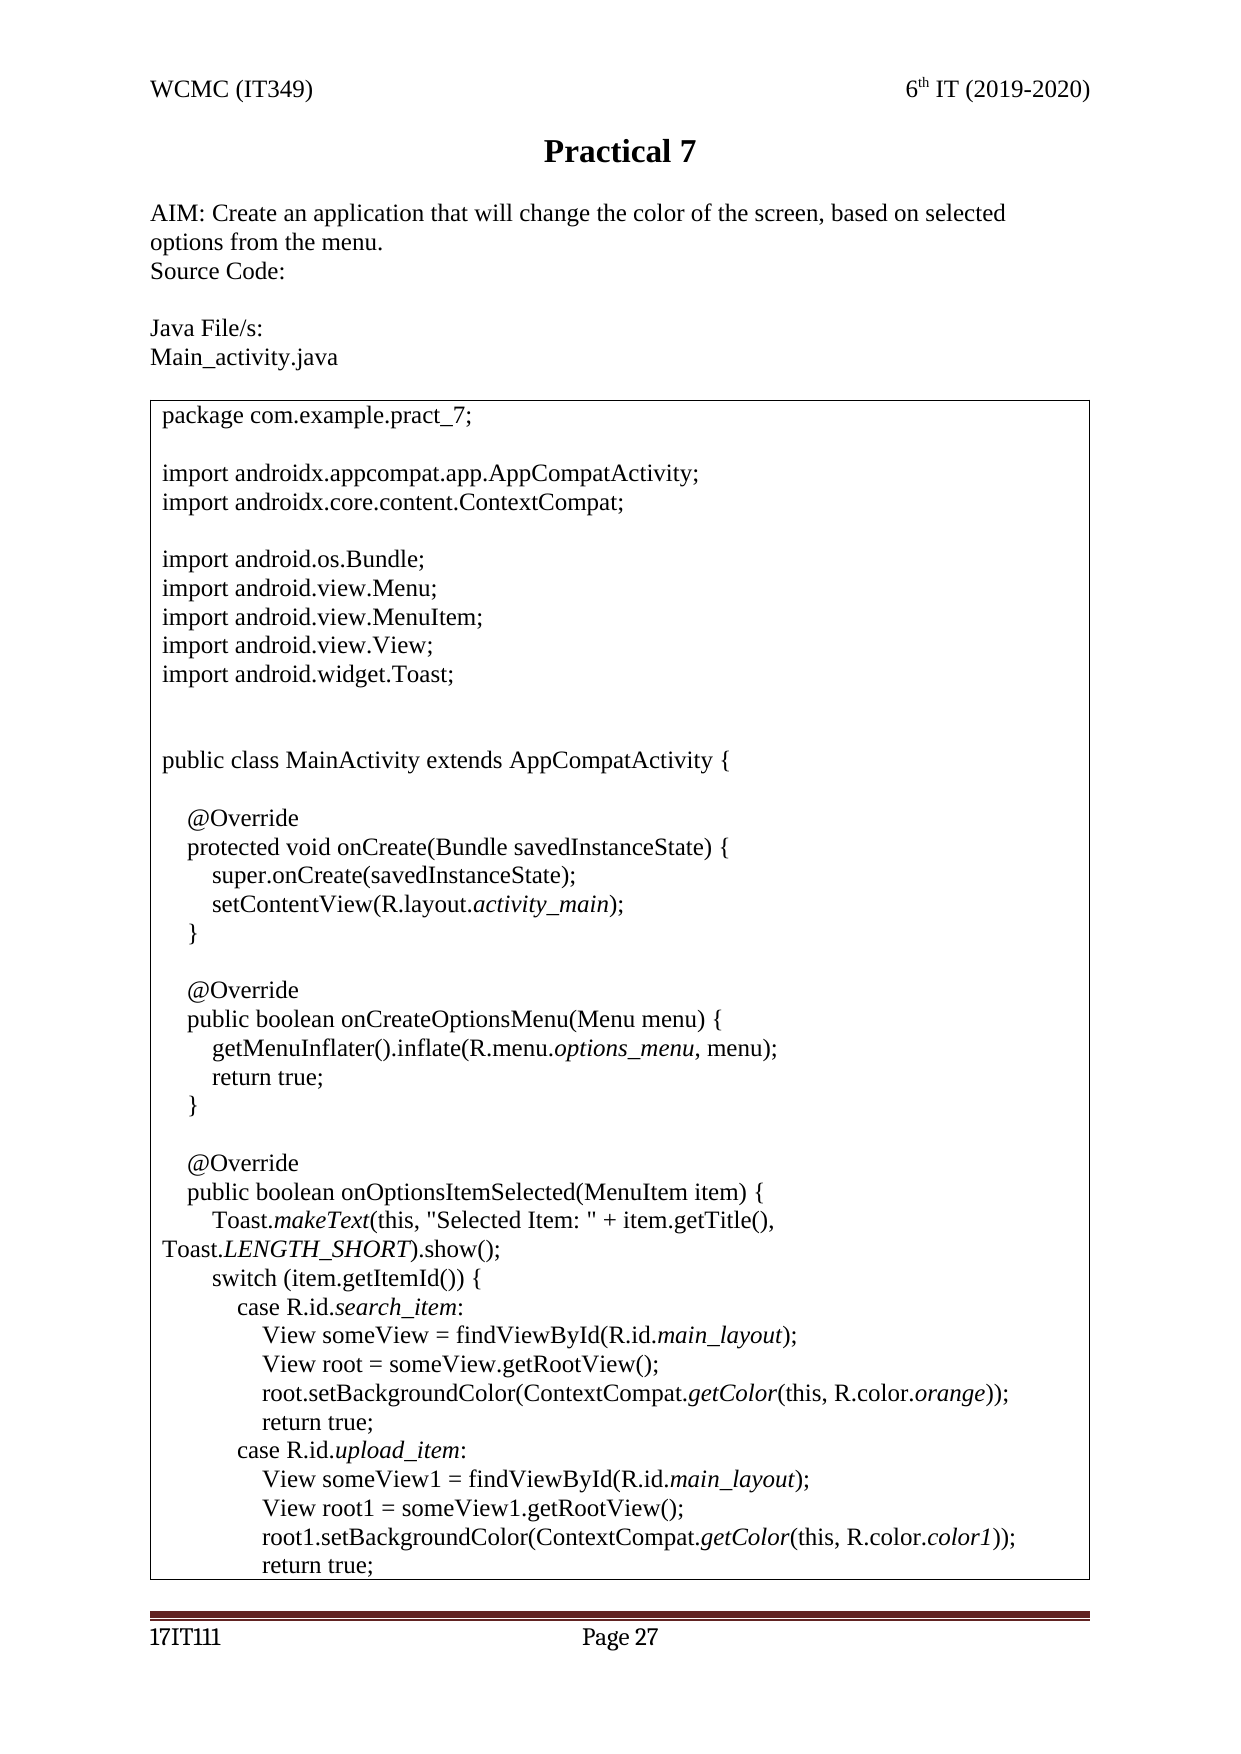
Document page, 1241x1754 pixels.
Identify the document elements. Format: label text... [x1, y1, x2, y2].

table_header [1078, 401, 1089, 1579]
text AIM: Create an application that will change the color of the screen, based on selected [150, 198, 1090, 227]
text options from the menu. [150, 227, 1090, 256]
text Java File/s: [150, 313, 1090, 342]
text Source Code: [150, 256, 1090, 284]
text Main_activity.java [150, 342, 1090, 371]
text Practical 7 [150, 131, 1090, 169]
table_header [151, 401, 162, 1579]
